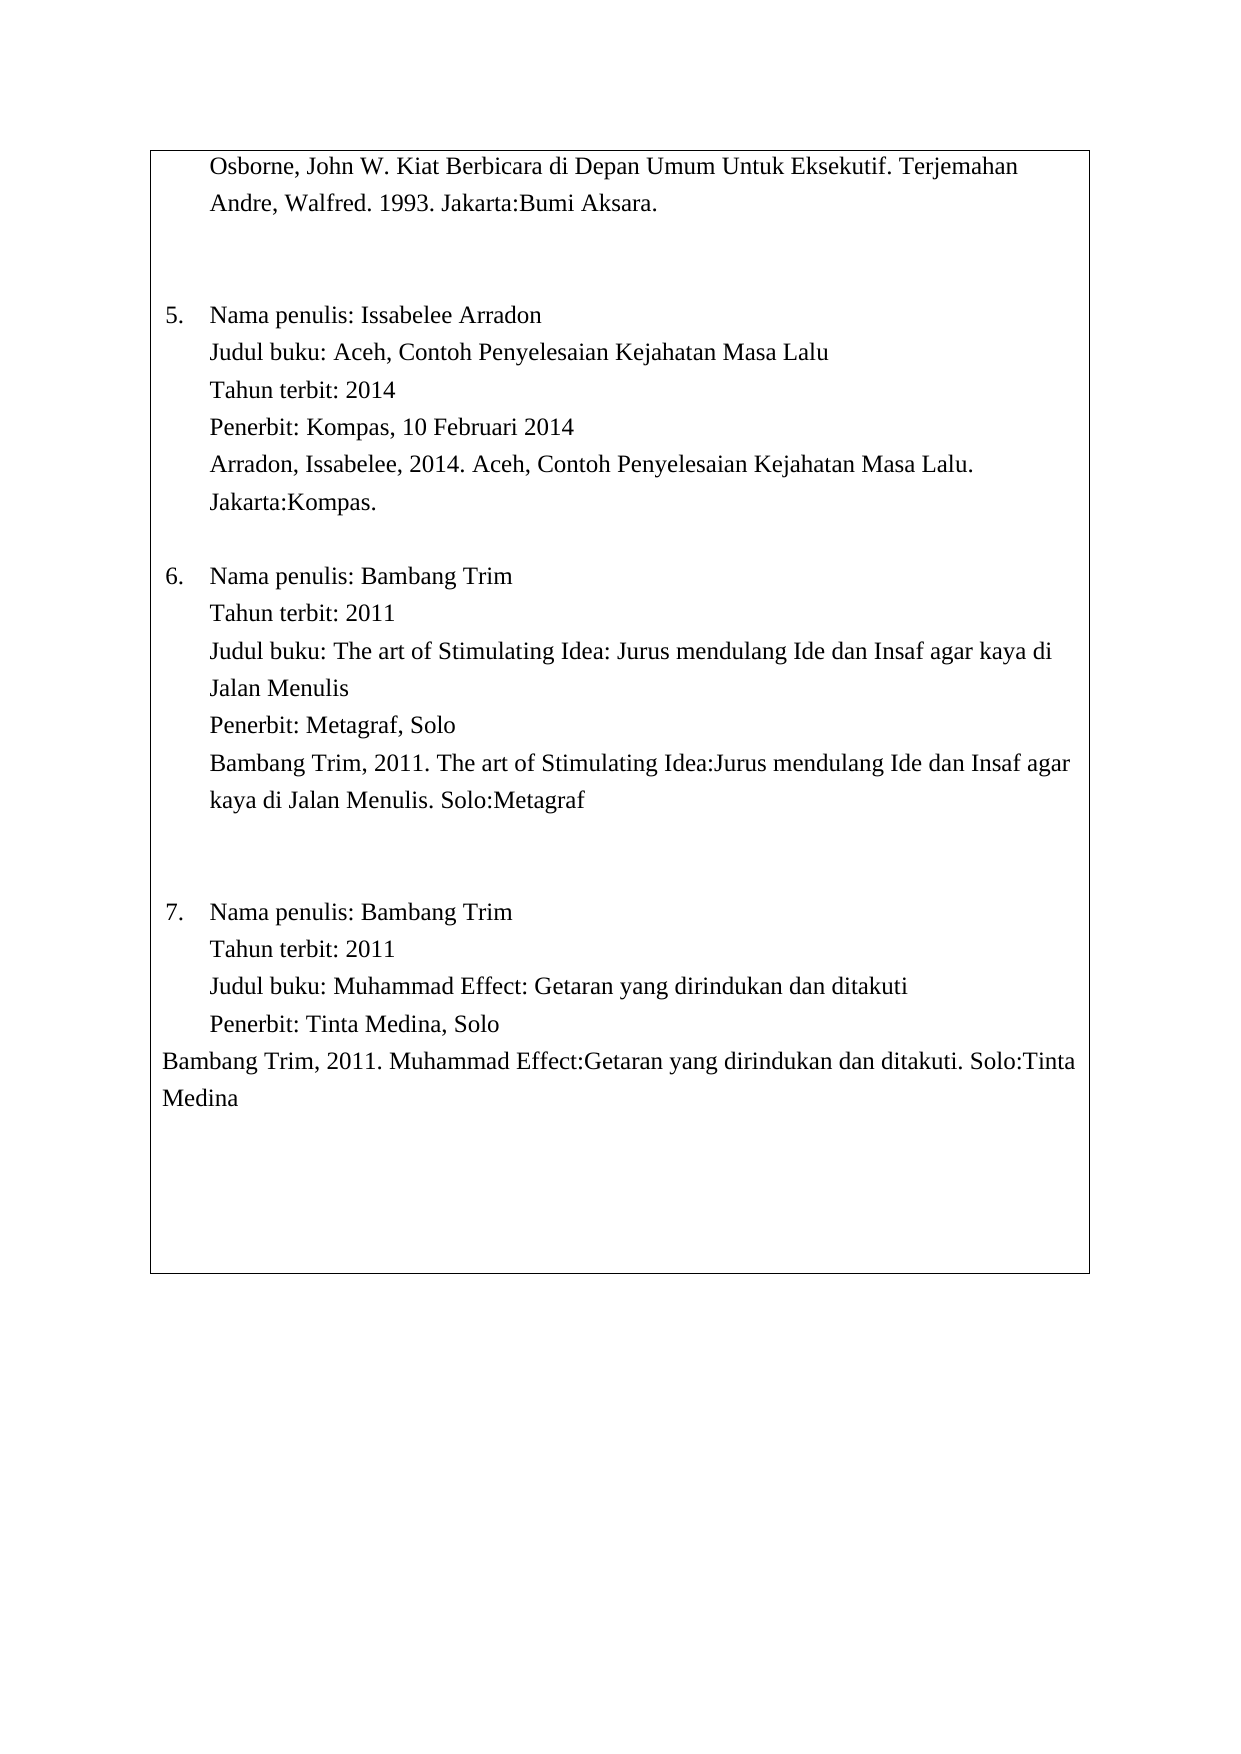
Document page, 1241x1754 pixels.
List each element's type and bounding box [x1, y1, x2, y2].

table_header [151, 151, 1089, 1273]
